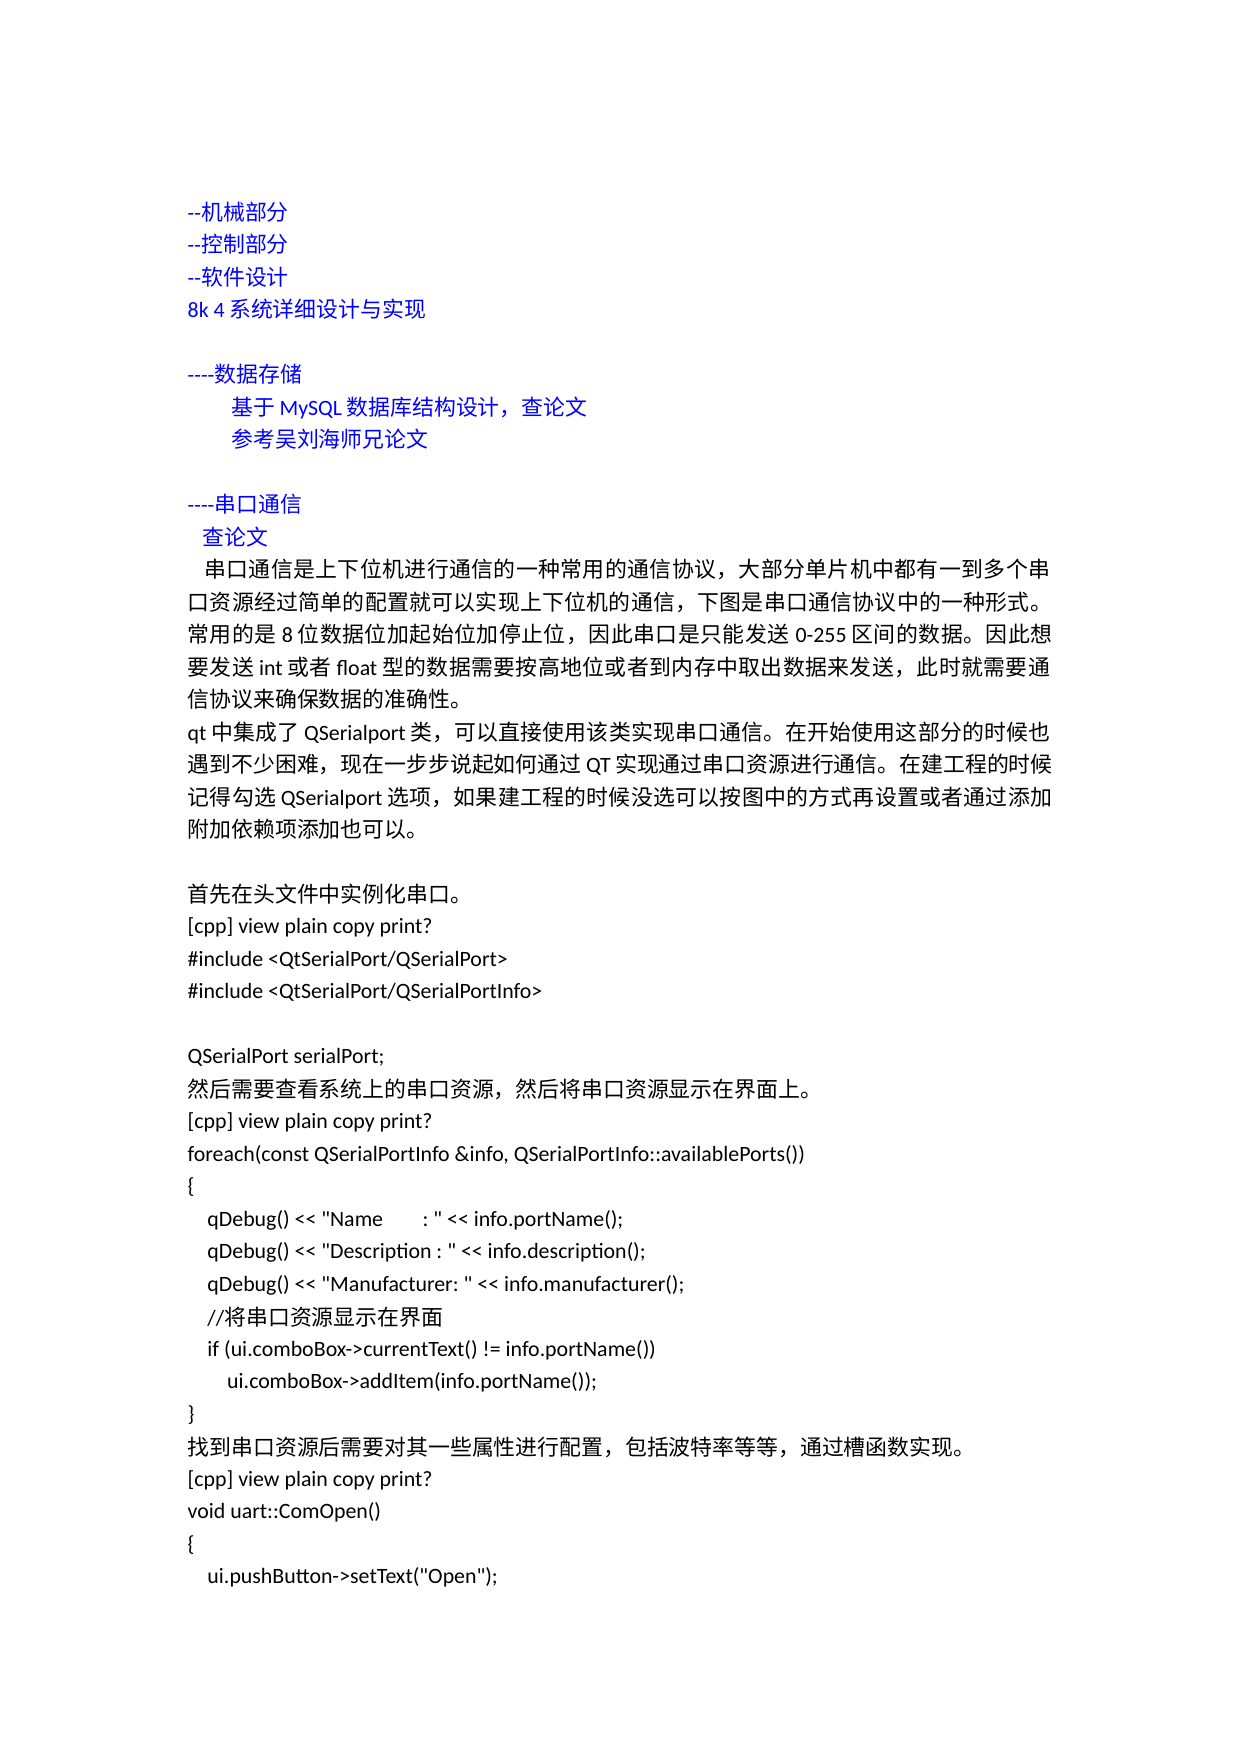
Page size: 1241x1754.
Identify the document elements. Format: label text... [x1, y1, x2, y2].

text if (ui.comboBox->currentText() != info.portName()) [187, 1332, 1053, 1364]
text qDebug() << "Name : " << info.portName(); [187, 1202, 1053, 1234]
text 基于MySQL数据库结构设计，查论文 [187, 389, 1053, 422]
text 首先在头文件中实例化串口。 [187, 877, 1053, 909]
text ----串口通信 [187, 487, 1053, 519]
text 找到串口资源后需要对其一些属性进行配置，包括波特率等等，通过槽函数实现。 [187, 1429, 1053, 1462]
text 串口通信是上下位机进行通信的一种常用的通信协议，大部分单片机中都有一到多个串口资源经过简单的配置就可以实现上下位机的通信，下图是串口通信协议中的一种形式。常用的是8位数据位加起始位加停止位，因此串口是只能发送0-255区间的数据。因此想要发送int或者float型的数据需要按高地位或者到内存中取出数据来发送，此时就需要通信协议来确保数据的准确性。 [187, 552, 1053, 714]
text foreach(const QSerialPortInfo &info, QSerialPortInfo::availablePorts()) [187, 1137, 1053, 1169]
text --机械部分 [187, 194, 1053, 227]
text //将串口资源显示在界面 [187, 1299, 1053, 1332]
text #include <QtSerialPort/QSerialPort> [187, 942, 1053, 974]
text [cpp] view plain copy print? [187, 909, 1053, 942]
text [cpp] view plain copy print? [187, 1104, 1053, 1137]
text { [187, 1169, 1053, 1202]
text --软件设计 [187, 259, 1053, 292]
text 查论文 [187, 519, 1053, 552]
text } [187, 1397, 1053, 1429]
text qDebug() << "Manufacturer: " << info.manufacturer(); [187, 1267, 1053, 1299]
text ----数据存储 [187, 357, 1053, 389]
text { [187, 1527, 1053, 1559]
text void uart::ComOpen() [187, 1494, 1053, 1527]
text ui.comboBox->addItem(info.portName()); [187, 1364, 1053, 1397]
text qt中集成了QSerialport类，可以直接使用该类实现串口通信。在开始使用这部分的时候也遇到不少困难，现在一步步说起如何通过QT实现通过串口资源进行通信。在建工程的时候记得勾选QSerialport选项，如果建工程的时候没选可以按图中的方式再设置或者通过添加附加依赖项添加也可以。 [187, 714, 1053, 844]
text qDebug() << "Description : " << info.description(); [187, 1234, 1053, 1267]
text [cpp] view plain copy print? [187, 1462, 1053, 1494]
text 然后需要查看系统上的串口资源，然后将串口资源显示在界面上。 [187, 1072, 1053, 1104]
text 8k 4系统详细设计与实现 [187, 292, 1053, 324]
text --控制部分 [187, 227, 1053, 259]
text ui.pushButton->setText("Open"); [187, 1559, 1053, 1592]
text 参考吴刘海师兄论文 [187, 422, 1053, 454]
text #include <QtSerialPort/QSerialPortInfo> [187, 974, 1053, 1007]
text QSerialPort serialPort; [187, 1039, 1053, 1072]
